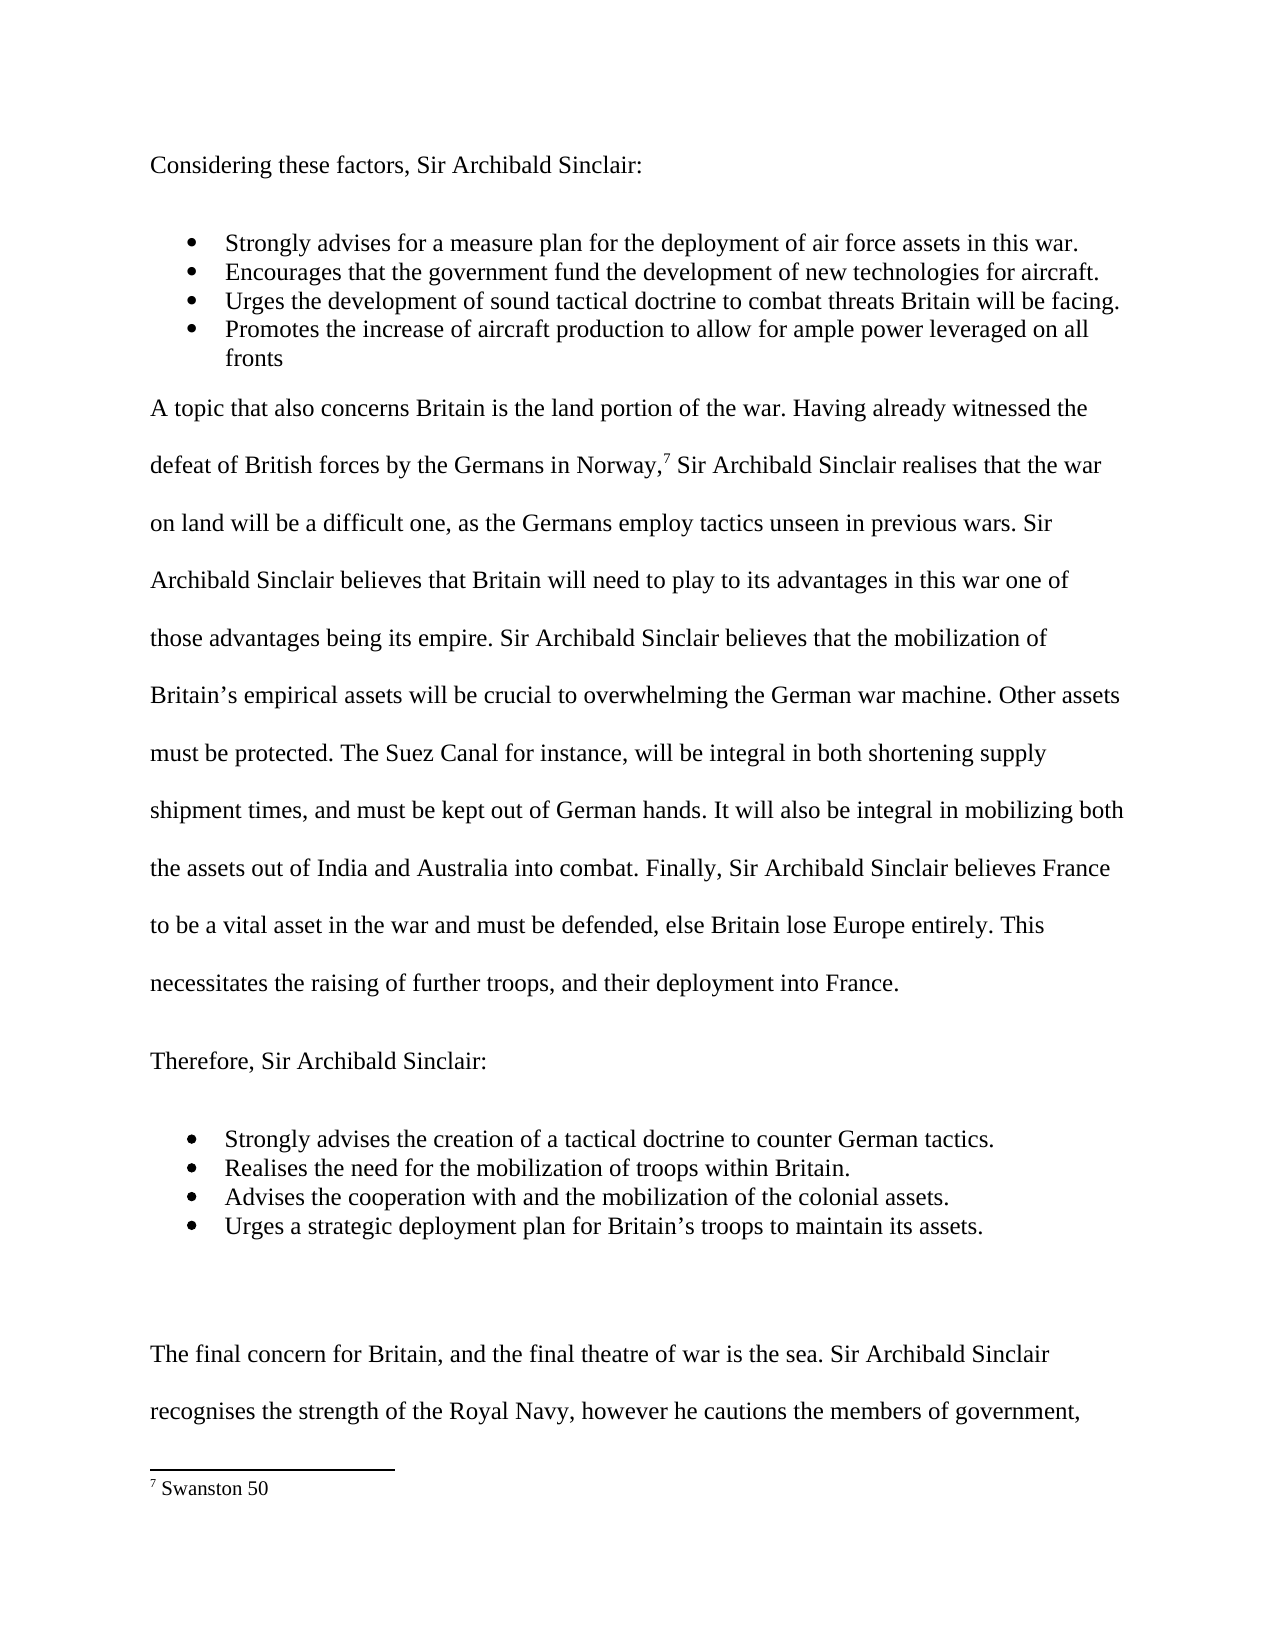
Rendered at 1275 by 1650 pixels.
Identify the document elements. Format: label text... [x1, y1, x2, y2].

list Strongly advises the creation of a tactical doctrine to counter German tactics. [187, 1124, 1125, 1153]
list Urges a strategic deployment plan for Britain’s troops to maintain its assets. [187, 1211, 1125, 1239]
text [150, 1339, 1125, 1425]
list Encourages that the government fund the development of new technologies for aircraft. [187, 257, 1125, 286]
list Strongly advises for a measure plan for the deployment of air force assets in this war. [187, 228, 1125, 257]
list Urges the development of sound tactical doctrine to combat threats Britain will be facing. [187, 286, 1125, 314]
text Therefore, Sir Archibald Sinclair: [150, 1046, 1125, 1075]
list Promotes the increase of aircraft production to allow for ample power leveraged on all fronts [187, 314, 1125, 372]
text A topic that also concerns Britain is the land portion of the war. Having already witnessed the defeat of British forces by the Germans in Norway, Sir Archibald Sinclair realises that the war on land will be a difficult one, as the Germans employ tactics unseen in previous wars. Sir Archibald Sinclair believes that Britain will need to play to its advantages in this war one of those advantages being its empire. Sir Archibald Sinclair believes that the mobilization of Britain’s empirical assets will be crucial to overwhelming the German war machine. Other assets must be protected. The Suez Canal for instance, will be integral in both shortening supply shipment times, and must be kept out of German hands. It will also be integral in mobilizing both the assets out of India and Australia into combat. Finally, Sir Archibald Sinclair believes France to be a vital asset in the war and must be defended, else Britain lose Europe entirely. This necessitates the raising of further troops, and their deployment into France. [150, 393, 1125, 997]
list Realises the need for the mobilization of troops within Britain. [187, 1153, 1125, 1182]
list Advises the cooperation with and the mobilization of the colonial assets. [187, 1182, 1125, 1211]
text Considering these factors, Sir Archibald Sinclair: [150, 150, 1125, 179]
